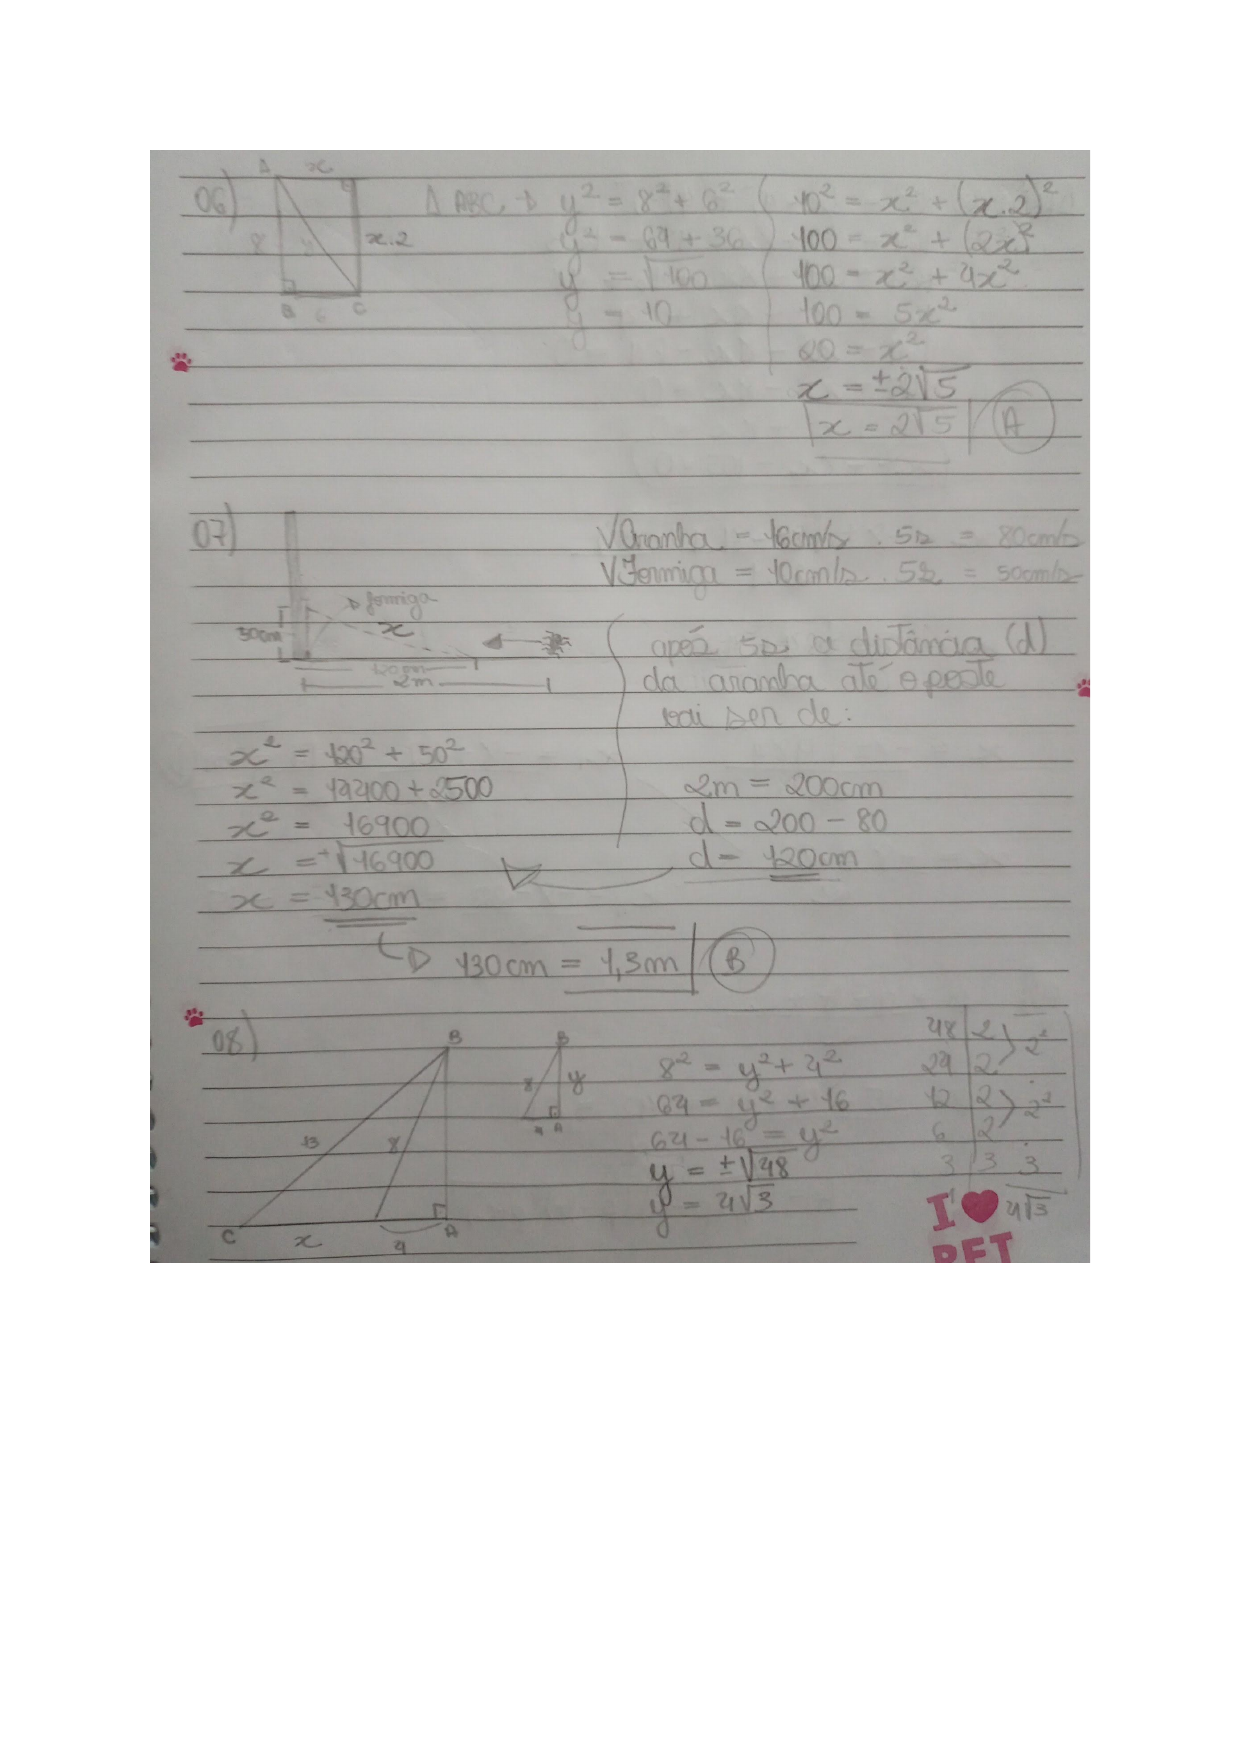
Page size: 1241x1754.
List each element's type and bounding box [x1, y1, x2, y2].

picture [150, 150, 1091, 1263]
